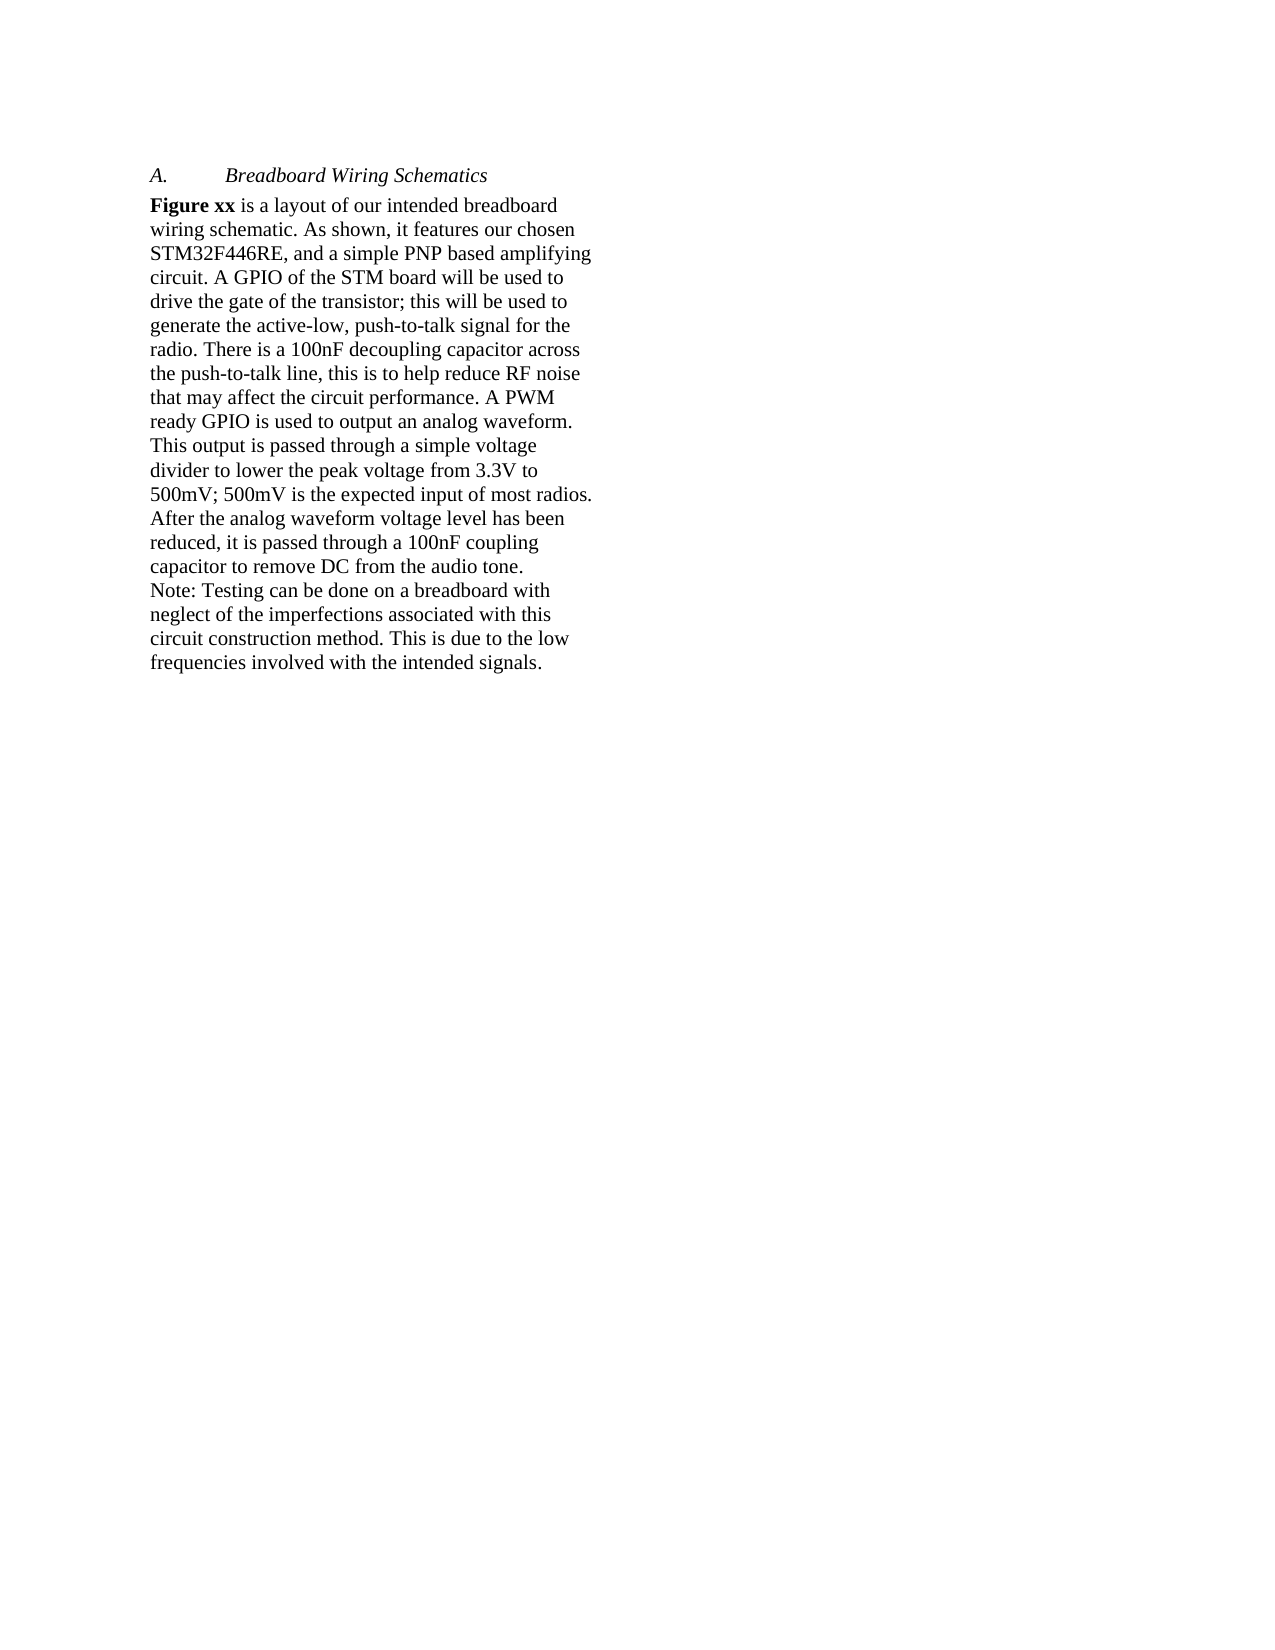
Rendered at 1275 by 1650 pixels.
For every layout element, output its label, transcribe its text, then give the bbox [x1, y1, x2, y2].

subtitle Breadboard Wiring Schematics [150, 162, 600, 187]
text Note: Testing can be done on a breadboard with neglect of the imperfections associated with this circuit construction method. This is due to the low frequencies involved with the intended signals. [150, 578, 600, 674]
text Figure xx is a layout of our intended breadboard wiring schematic. As shown, it features our chosen STM32F446RE, and a simple PNP based amplifying circuit. A GPIO of the STM board will be used to drive the gate of the transistor; this will be used to generate the active-low, push-to-talk signal for the radio. There is a 100nF decoupling capacitor across the push-to-talk line, this is to help reduce RF noise that may affect the circuit performance. A PWM ready GPIO is used to output an analog waveform. This output is passed through a simple voltage divider to lower the peak voltage from 3.3V to 500mV; 500mV is the expected input of most radios. After the analog waveform voltage level has been reduced, it is passed through a 100nF coupling capacitor to remove DC from the audio tone. [150, 193, 600, 578]
